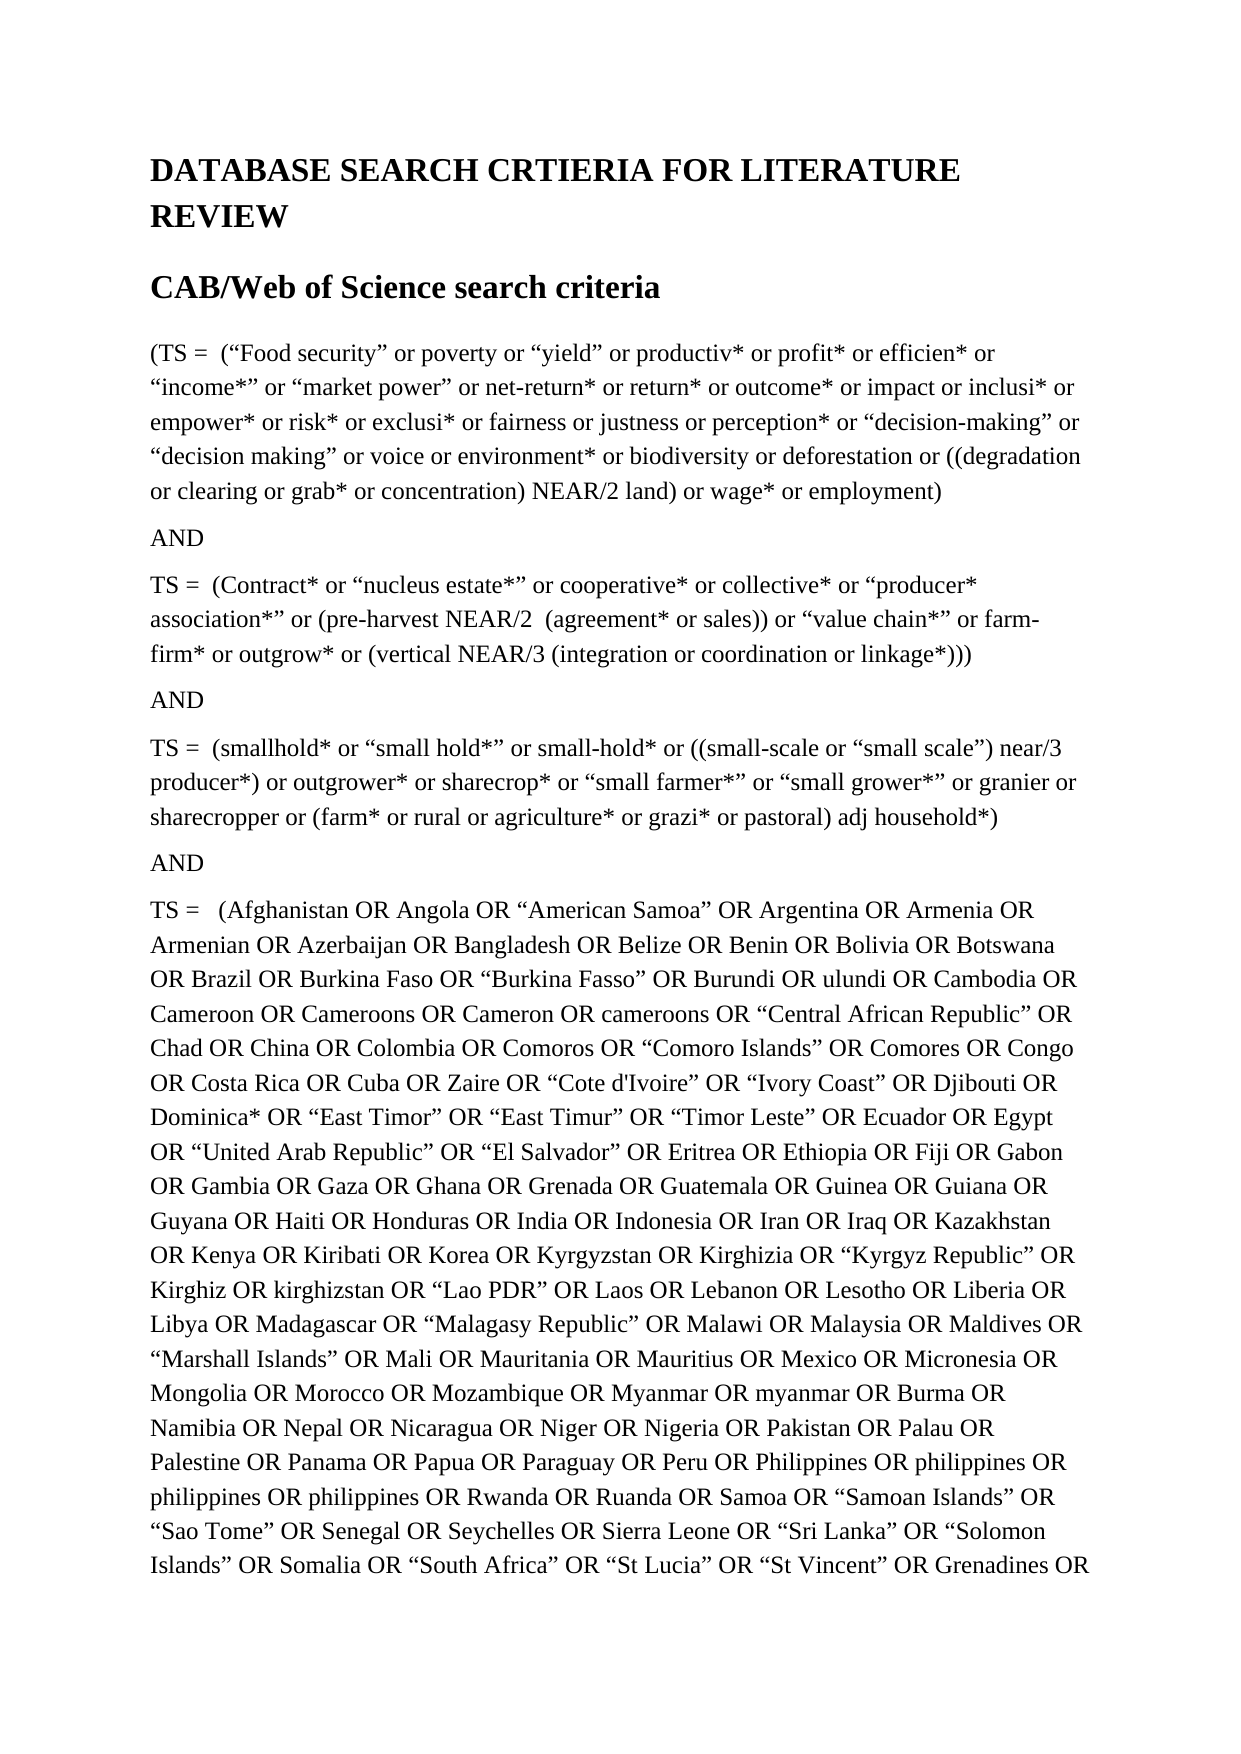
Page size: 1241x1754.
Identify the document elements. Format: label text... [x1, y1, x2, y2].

text TS = (smallhold* or “small hold*” or small-hold* or ((small-scale or “small scale”) near/3 producer*) or outgrower* or sharecrop* or “small farmer*” or “small grower*” or granier or sharecropper or (farm* or rural or agriculture* or grazi* or pastoral) adj household*) [150, 733, 1090, 830]
text AND [150, 848, 1090, 877]
text AND [150, 523, 1090, 551]
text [150, 896, 1090, 1579]
text (TS = (“Food security” or poverty or “yield” or productiv* or profit* or efficien* or “income*” or “market power” or net-return* or return* or outcome* or impact or inclusi* or empower* or risk* or exclusi* or fairness or justness or perception* or “decision-making” or “decision making” or voice or environment* or biodiversity or deforestation or ((degradation or clearing or grab* or concentration) NEAR/2 land) or wage* or employment) [150, 338, 1090, 504]
text AND [150, 686, 1090, 714]
text TS = (Contract* or “nucleus estate*” or cooperative* or collective* or “producer* association*” or (pre-harvest NEAR/2 (agreement* or sales)) or “value chain*” or farm-firm* or outgrow* or (vertical NEAR/3 (integration or coordination or linkage*))) [150, 570, 1090, 667]
subtitle DATABASE SEARCH CRTIERIA FOR LITERATURE REVIEW [150, 150, 1090, 234]
subtitle CAB/Web of Science search criteria [150, 267, 1090, 305]
